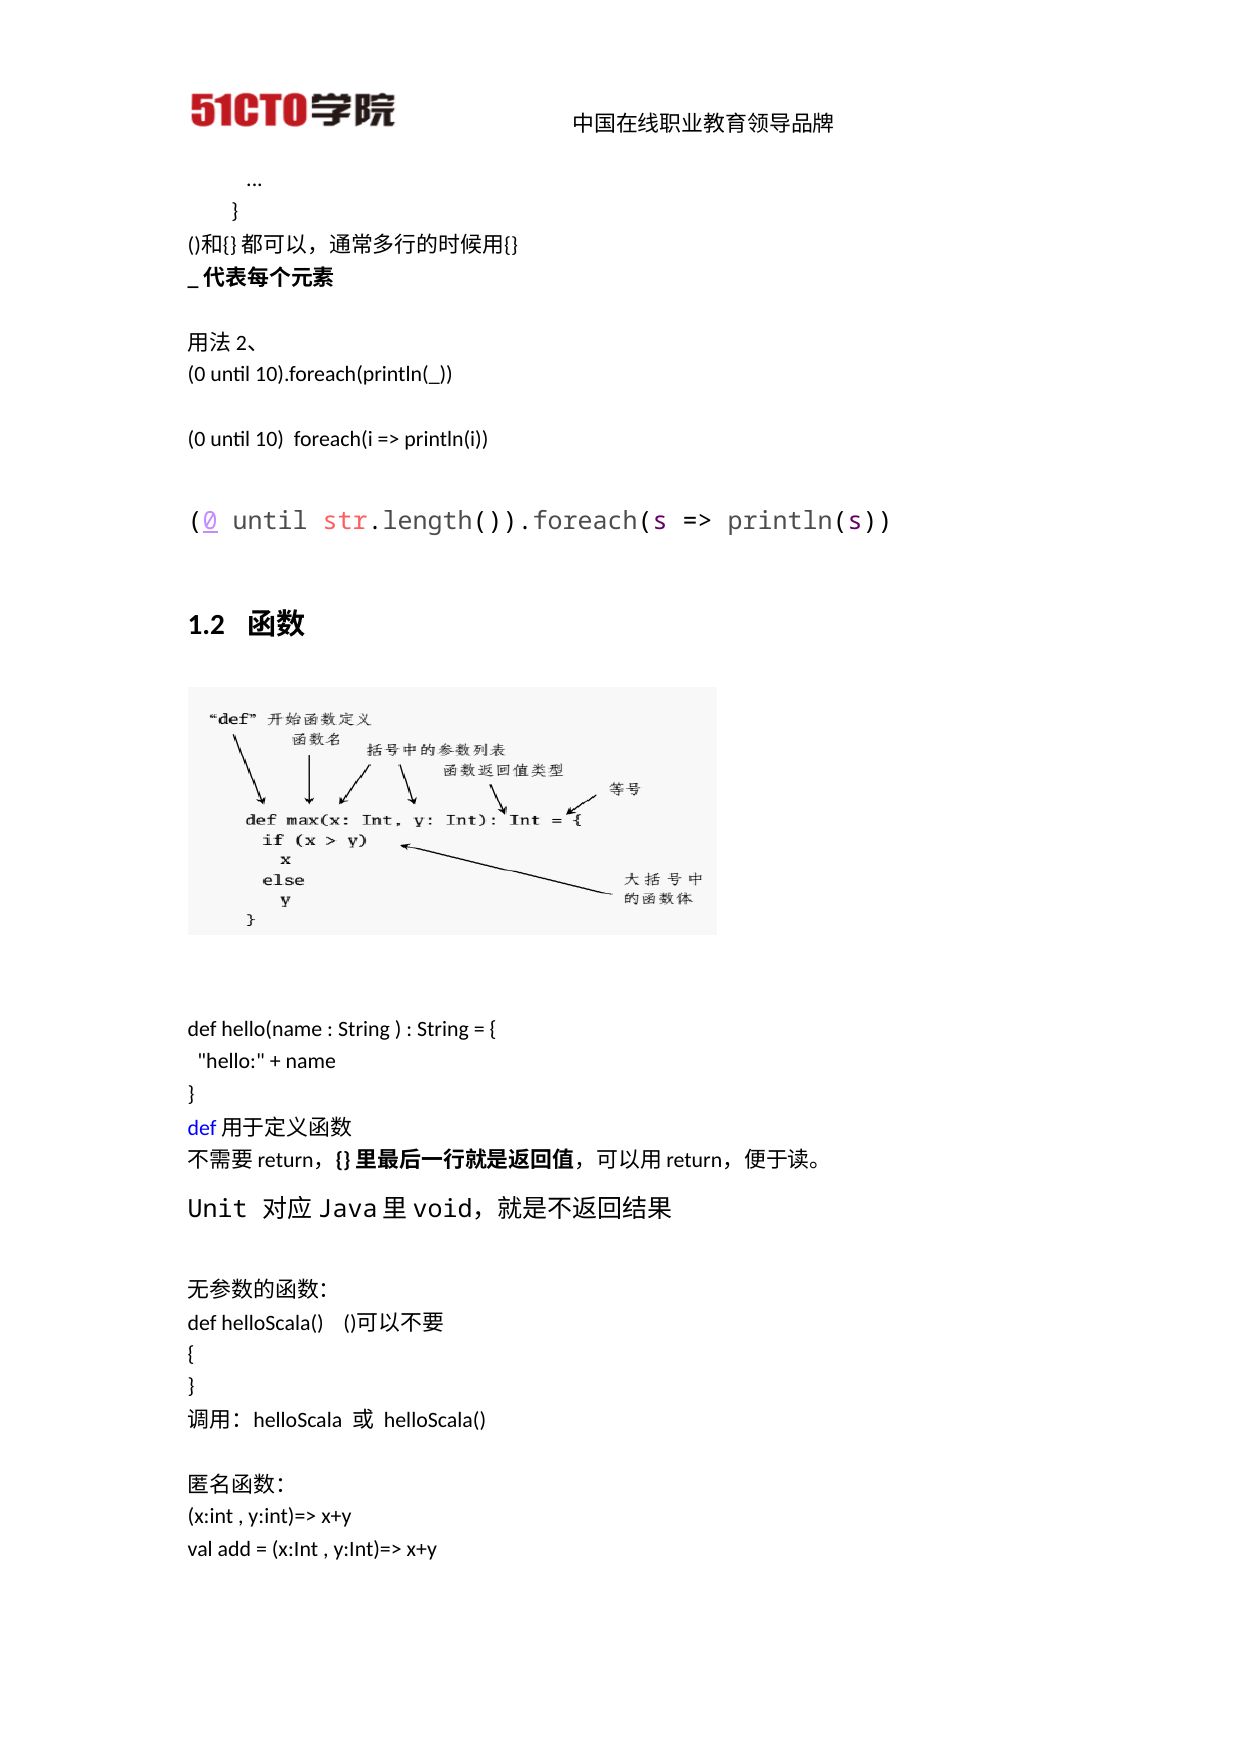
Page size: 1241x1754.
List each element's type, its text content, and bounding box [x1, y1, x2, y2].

text def用于定义函数 [187, 1109, 1053, 1142]
text "hello:" + name [187, 1044, 1053, 1077]
text 不需要return，{} 里最后一行就是返回值，可以用return，便于读。 [187, 1142, 1053, 1174]
picture [187, 687, 724, 940]
text } [187, 1077, 1053, 1109]
text (0 until str.length()).foreach(s => println(s)) [187, 487, 1053, 552]
text 调用：helloScala 或 helloScala() [187, 1402, 1053, 1434]
text (0 until 10) foreach(i => println(i)) [187, 422, 1053, 454]
text (x:int , y:int)=> x+y [187, 1499, 1053, 1532]
text } [187, 1369, 1053, 1402]
text 无参数的函数： [187, 1272, 1053, 1304]
text { [187, 1337, 1053, 1369]
text (0 until 10).foreach(println(_)) [187, 357, 1053, 389]
text 用法2、 [187, 324, 1053, 357]
subtitle 函数 [187, 589, 1053, 654]
text val add = (x:Int , y:Int)=> x+y [187, 1532, 1053, 1564]
text def hello(name : String ) : String = { [187, 1012, 1053, 1044]
text } [187, 194, 1053, 227]
picture [187, 88, 399, 131]
text Unit 对应Java里void，就是不返回结果 [187, 1174, 1053, 1239]
text 匿名函数： [187, 1467, 1053, 1499]
text _ 代表每个元素 [187, 259, 1053, 292]
text def helloScala() ()可以不要 [187, 1304, 1053, 1337]
text ()和{} 都可以，通常多行的时候用{} [187, 227, 1053, 259]
text ... [187, 162, 1053, 194]
